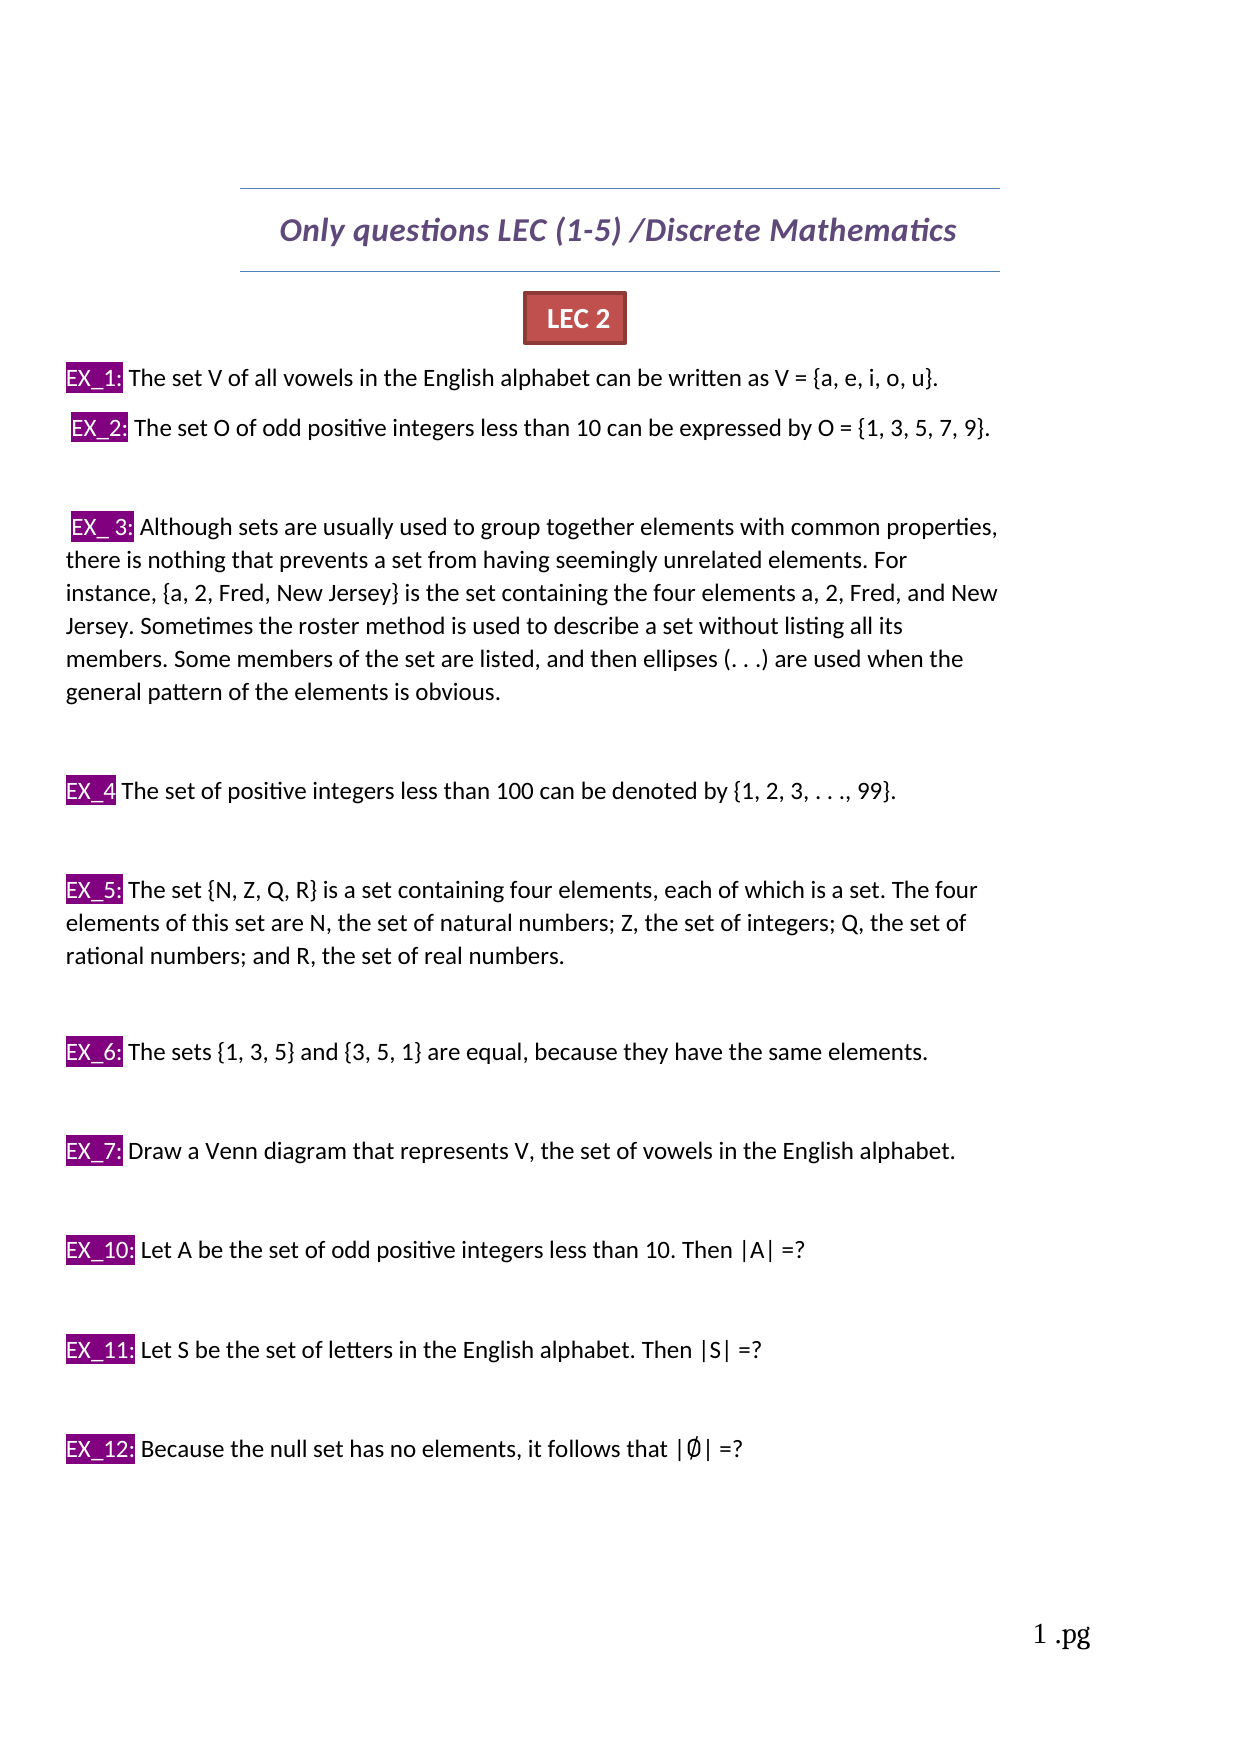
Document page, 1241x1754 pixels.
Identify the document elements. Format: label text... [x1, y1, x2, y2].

text EX_6: The sets {1, 3, 5} and {3, 5, 1} are equal, because they have the same elements. [123, 1036, 1003, 1067]
text EX_1: The set V of all vowels in the English alphabet can be written as V = {a, e, i, o, u}. [123, 362, 1003, 393]
text EX_2: The set O of odd positive integers less than 10 can be expressed by O = {1, 3, 5, 7, 9}. [128, 412, 1003, 442]
text Only questions LEC (1-5) /Discrete Mathematics [240, 189, 1000, 271]
text EX_4 The set of positive integers less than 100 can be denoted by {1, 2, 3, . . ., 99}. [116, 775, 1003, 805]
text EX_11: Let S be the set of letters in the English alphabet. Then |S| =? [135, 1334, 1003, 1364]
text EX_12: Because the null set has no elements, it follows that |∅| =? [66, 1433, 1003, 1464]
text EX_ 3: Although sets are usually used to group together elements with common properties, there is nothing that prevents a set from having seemingly unrelated elements. For instance, {a, 2, Fred, New Jersey} is the set containing the four elements a, 2, Fred, and New Jersey. Sometimes the roster method is used to describe a set without listing all its members. Some members of the set are listed, and then ellipses (. . .) are used when the general pattern of the elements is obvious. [66, 511, 1003, 706]
text EX_7: Draw a Venn diagram that represents V, the set of vowels in the English alphabet. [123, 1135, 1003, 1166]
text EX_5: The set {N, Z, Q, R} is a set containing four elements, each of which is a set. The four elements of this set are N, the set of natural numbers; Z, the set of integers; Q, the set of rational numbers; and R, the set of real numbers. [66, 874, 1003, 970]
text EX_10: Let A be the set of odd positive integers less than 10. Then |A| =? [66, 1234, 1003, 1265]
